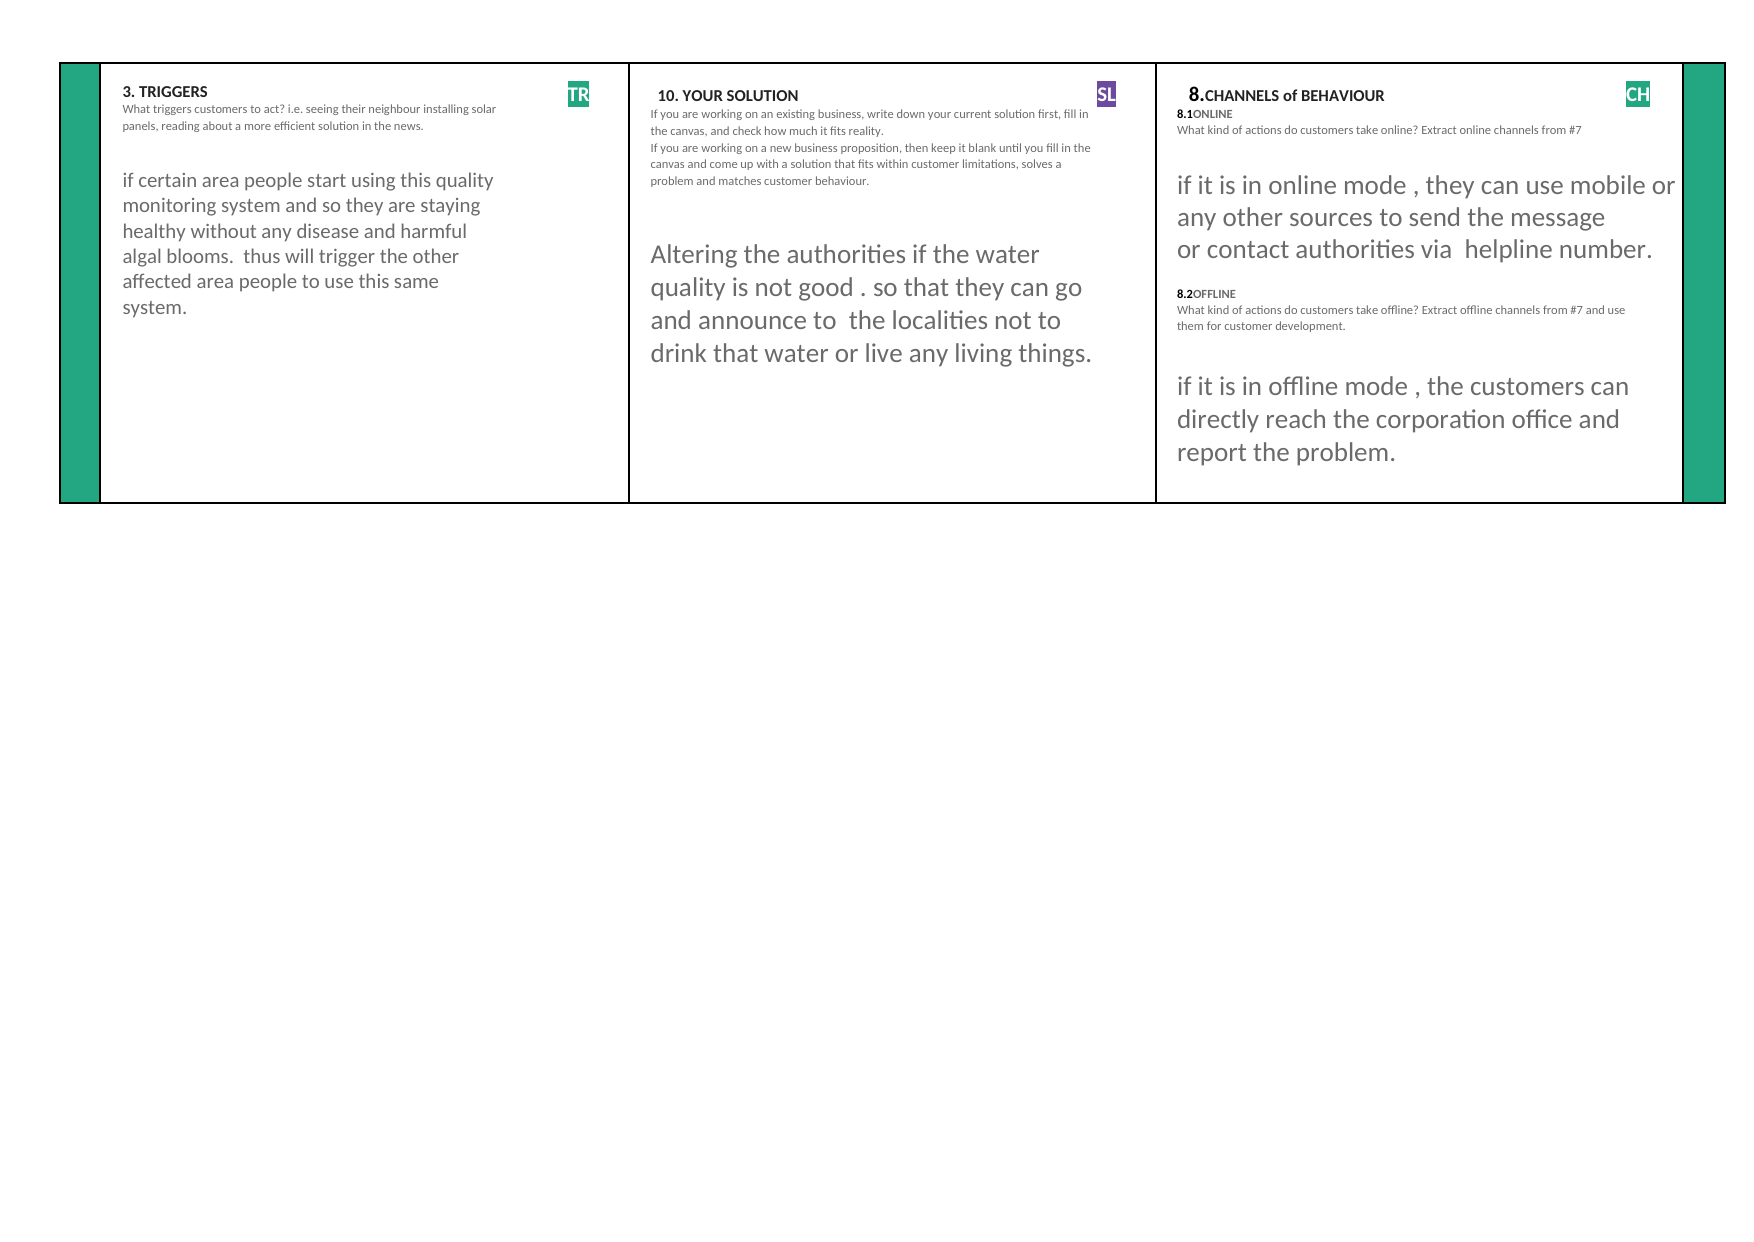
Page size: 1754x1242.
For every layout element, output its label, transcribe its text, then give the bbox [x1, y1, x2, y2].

table_header TR [566, 64, 628, 502]
table_header 10. YOUR SOLUTION SL If you are working on an existing business, write down your current solution first, fill in the canvas, and check how much it fits reality. If you are working on a new business proposition, then keep it blank until you fill in the canvas and come up with a solution that fits within customer limitations, solves a problem and matches customer behaviour. Altering the authorities if the water quality is not good . so that they can go and announce to the localities not to drink that water or live any living things. [630, 64, 1155, 502]
table_header [61, 64, 99, 502]
table_header 3. TRIGGERS What triggers customers to act? i.e. seeing their neighbour installing solar panels, reading about a more efficient solution in the news. if certain area people start using this quality monitoring system and so they are staying healthy without any disease and harmful algal blooms. thus will trigger the other affected area people to use this same system. [101, 64, 566, 502]
table_header [1684, 64, 1724, 502]
table_header 8.CHANNELS of BEHAVIOUR CH 8.1ONLINE What kind of actions do customers take online? Extract online channels from #7 if it is in online mode , they can use mobile or any other sources to send the message or contact authorities via helpline number. 8.2OFFLINE What kind of actions do customers take offline? Extract offline channels from #7 and use them for customer development. if it is in offline mode , the customers can directly reach the corporation office and report the problem. [1157, 64, 1682, 502]
